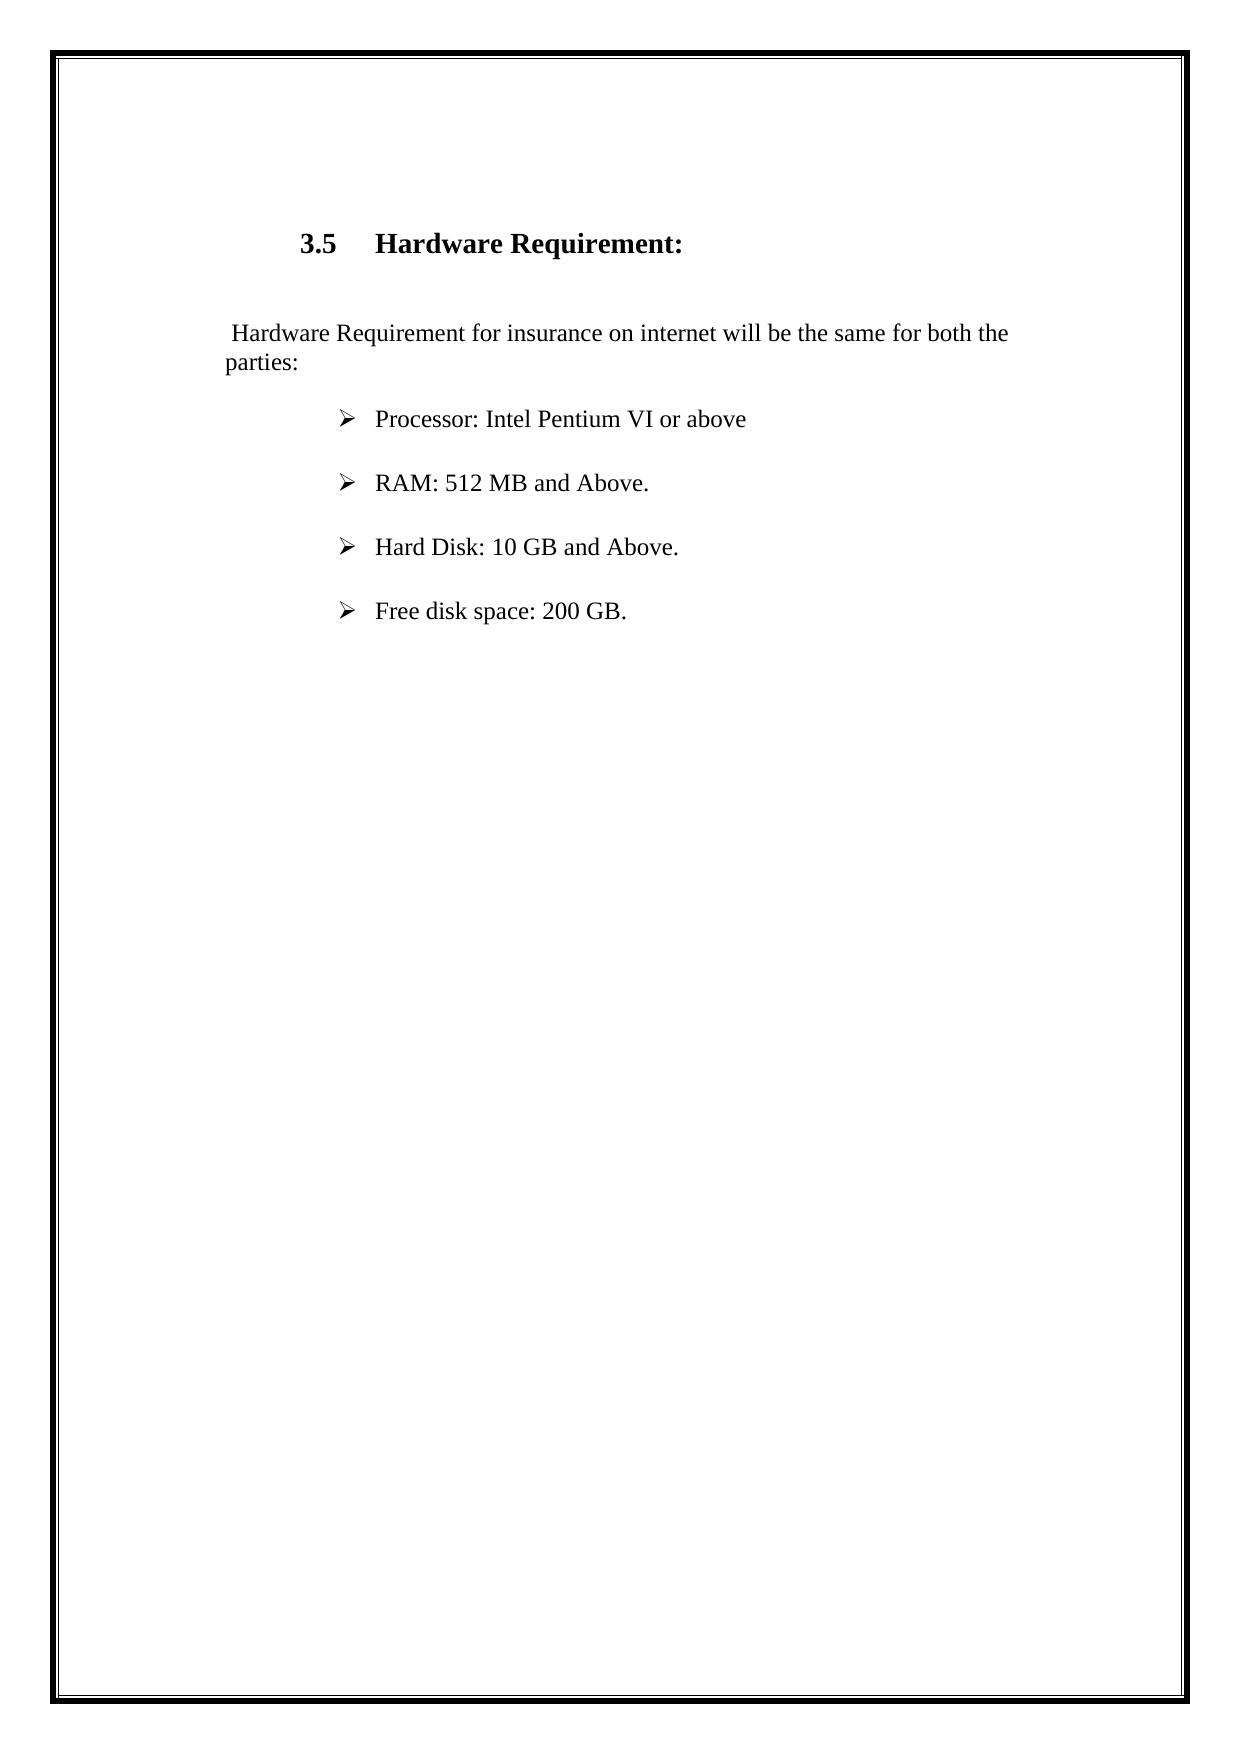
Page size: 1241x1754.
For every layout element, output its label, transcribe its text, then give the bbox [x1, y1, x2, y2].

list RAM: 512 MB and Above. [337, 468, 1015, 497]
list Free disk space: 200 GB. [337, 596, 1015, 625]
list Processor: Intel Pentium VI or above [337, 404, 1015, 433]
list Hard Disk: 10 GB and Above. [337, 532, 1015, 561]
list Hardware Requirement: [300, 227, 1015, 260]
text Hardware Requirement for insurance on internet will be the same for both the parties: [225, 318, 1015, 375]
